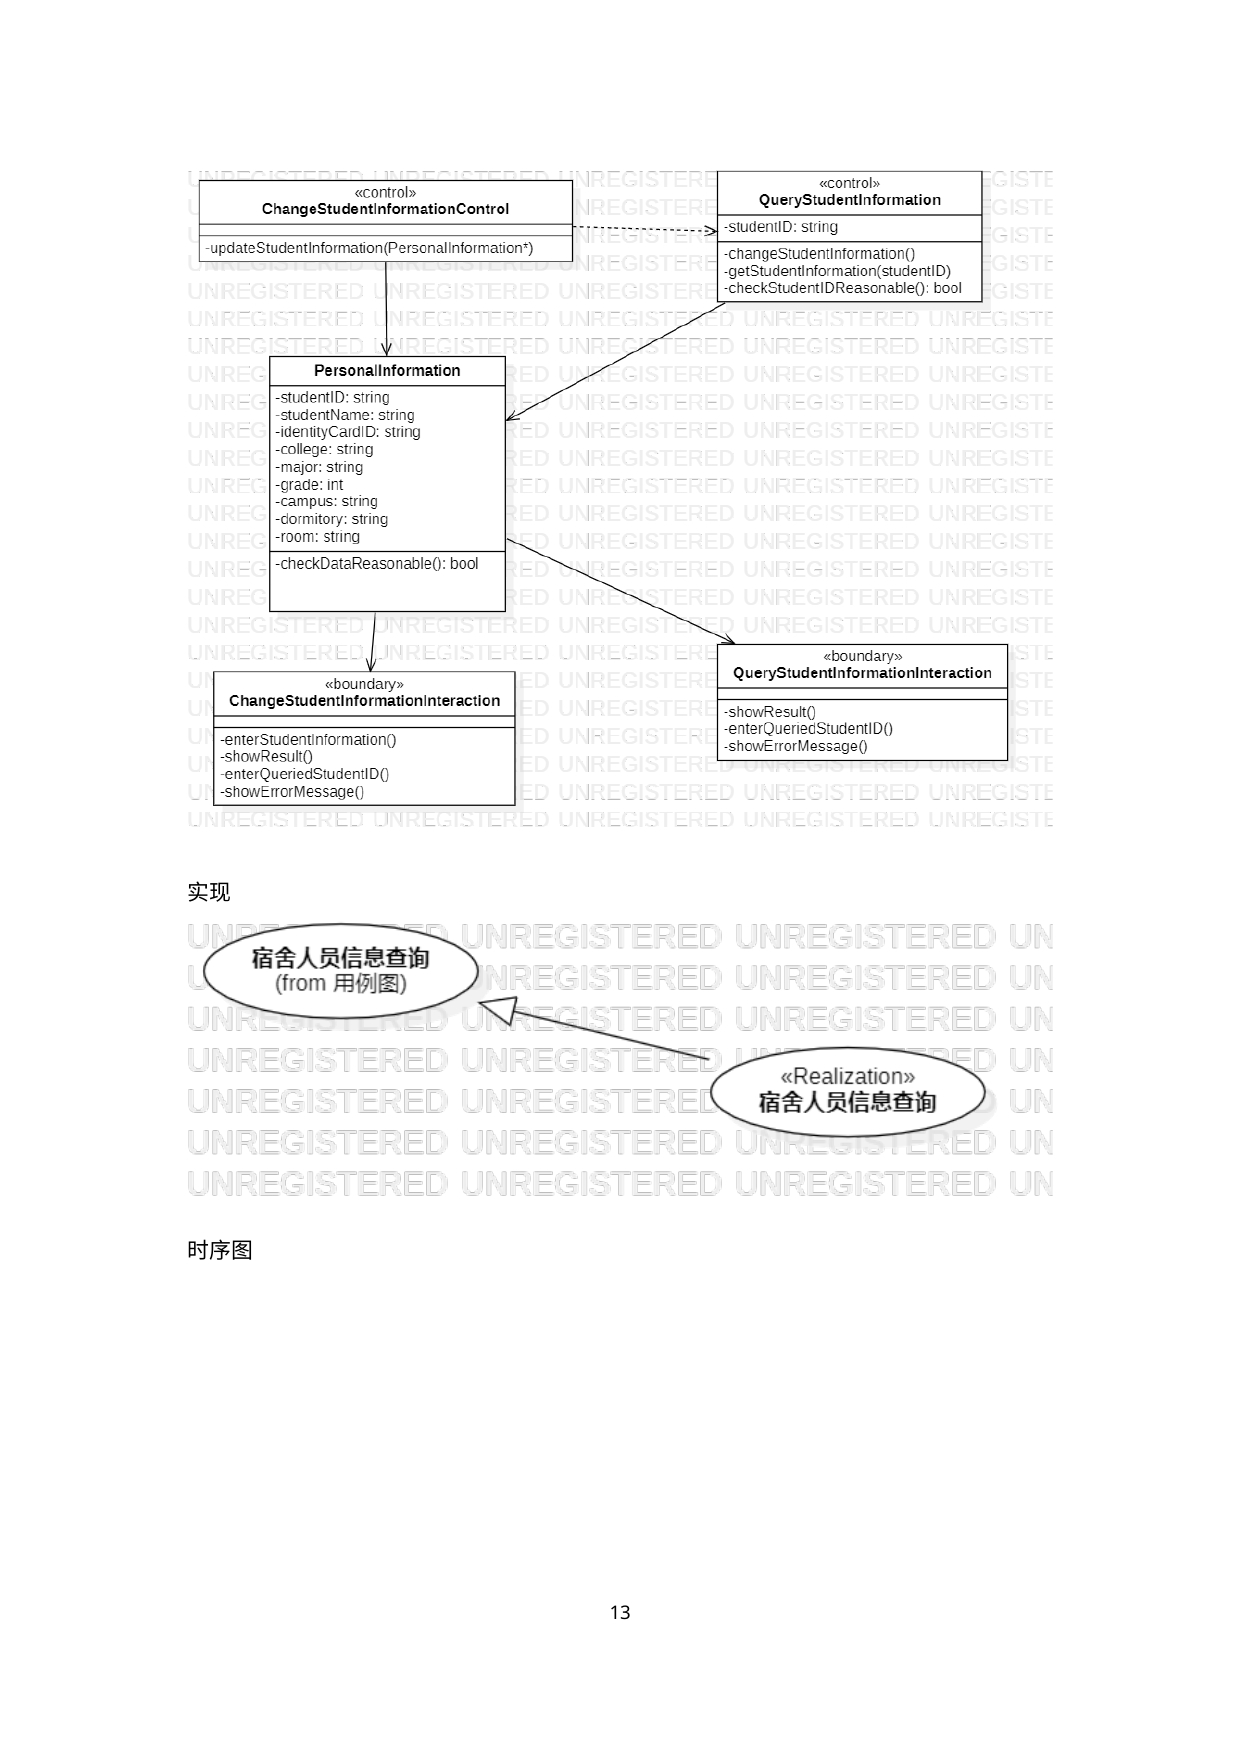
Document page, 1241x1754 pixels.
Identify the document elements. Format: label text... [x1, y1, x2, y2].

picture [187, 159, 1053, 851]
picture [187, 907, 1053, 1205]
text 实现 [187, 875, 1053, 907]
text 时序图 [187, 1232, 1053, 1265]
